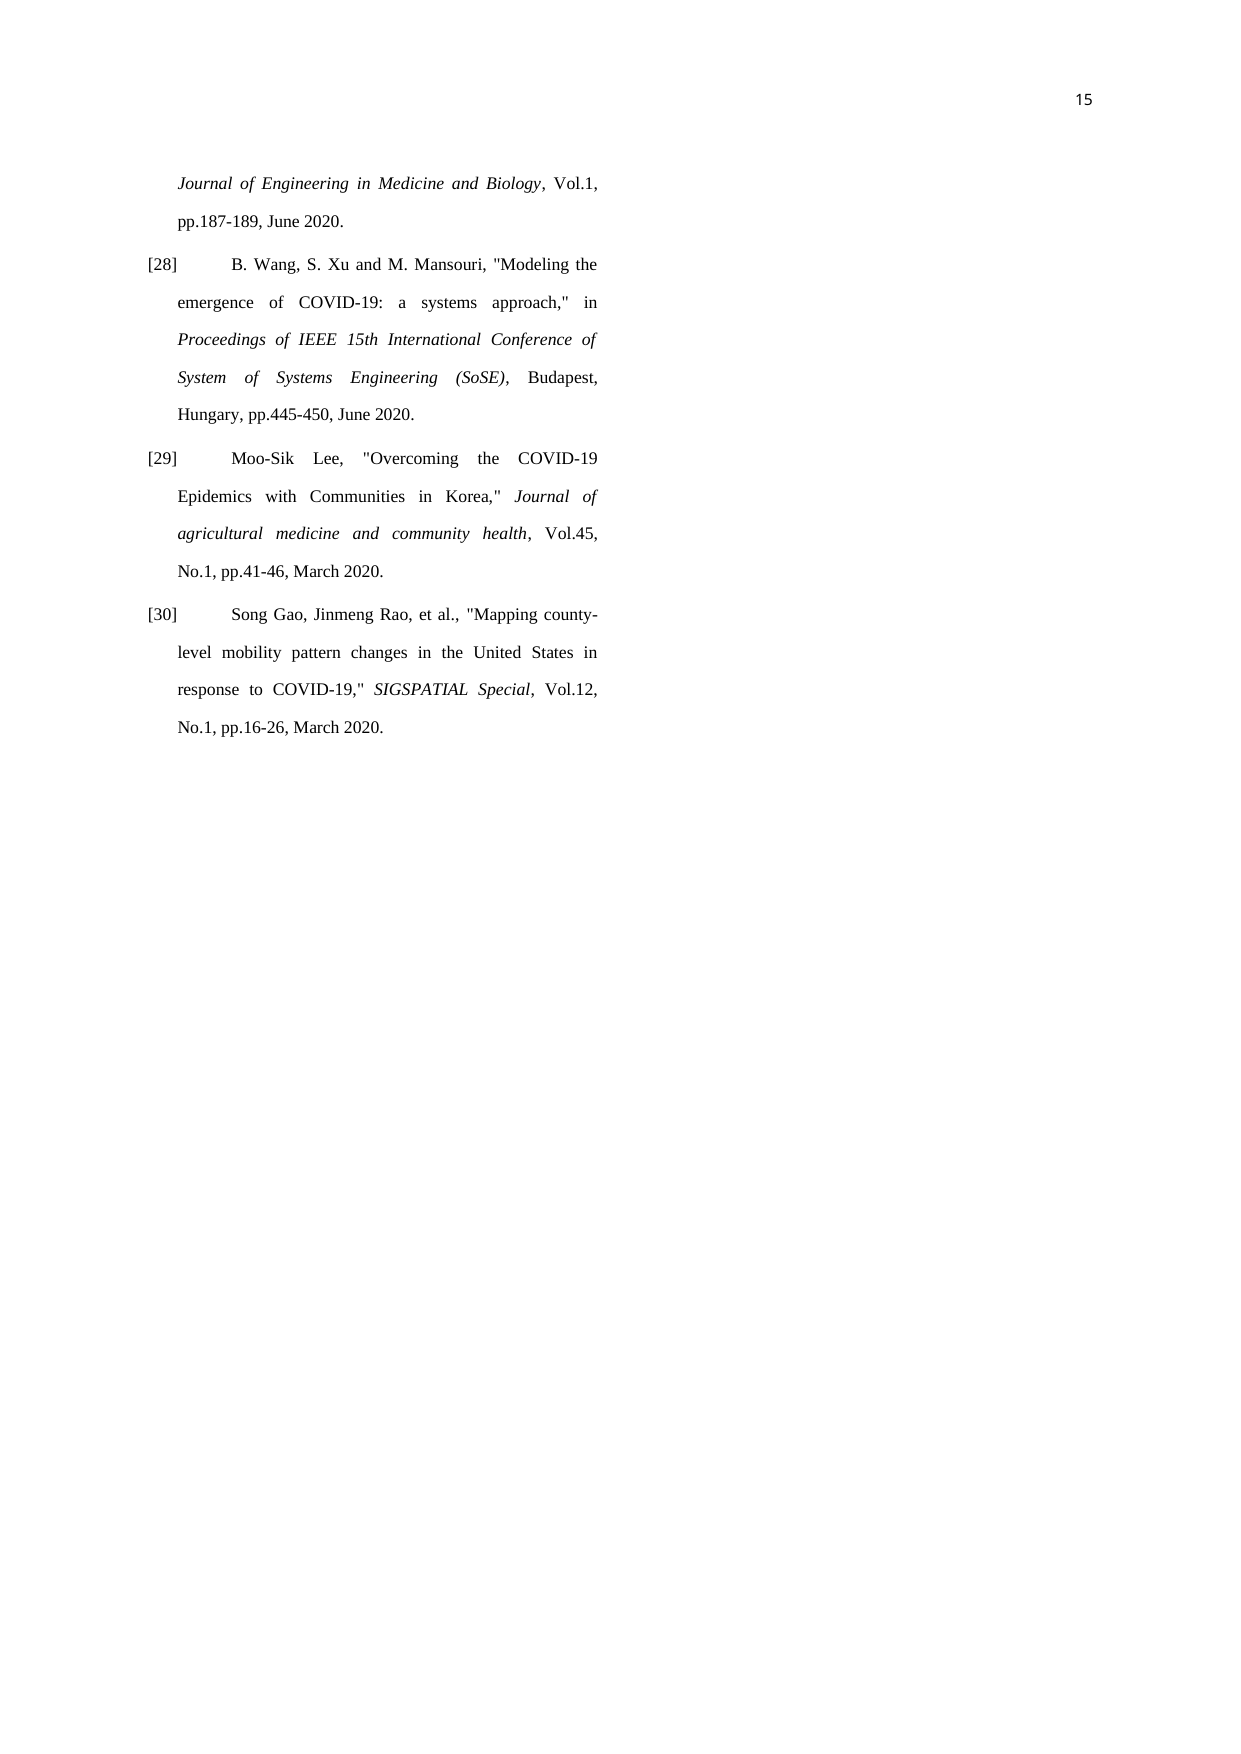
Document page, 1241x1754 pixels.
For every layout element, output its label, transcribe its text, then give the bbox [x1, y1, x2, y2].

list Song Gao, Jinmeng Rao, et al., "Mapping county-level mobility pattern changes in the United States in response to COVID-19," SIGSPATIAL Special, Vol.12, No.1, pp.16-26, March 2020. [148, 596, 598, 746]
list B. Wang, S. Xu and M. Mansouri, "Modeling the emergence of COVID-19: a systems approach," in Proceedings of IEEE 15th International Conference of System of Systems Engineering (SoSE), Budapest, Hungary, pp.445-450, June 2020. [148, 246, 598, 433]
list Moo-Sik Lee, "Overcoming the COVID-19 Epidemics with Communities in Korea," Journal of agricultural medicine and community health, Vol.45, No.1, pp.41-46, March 2020. [148, 439, 598, 589]
